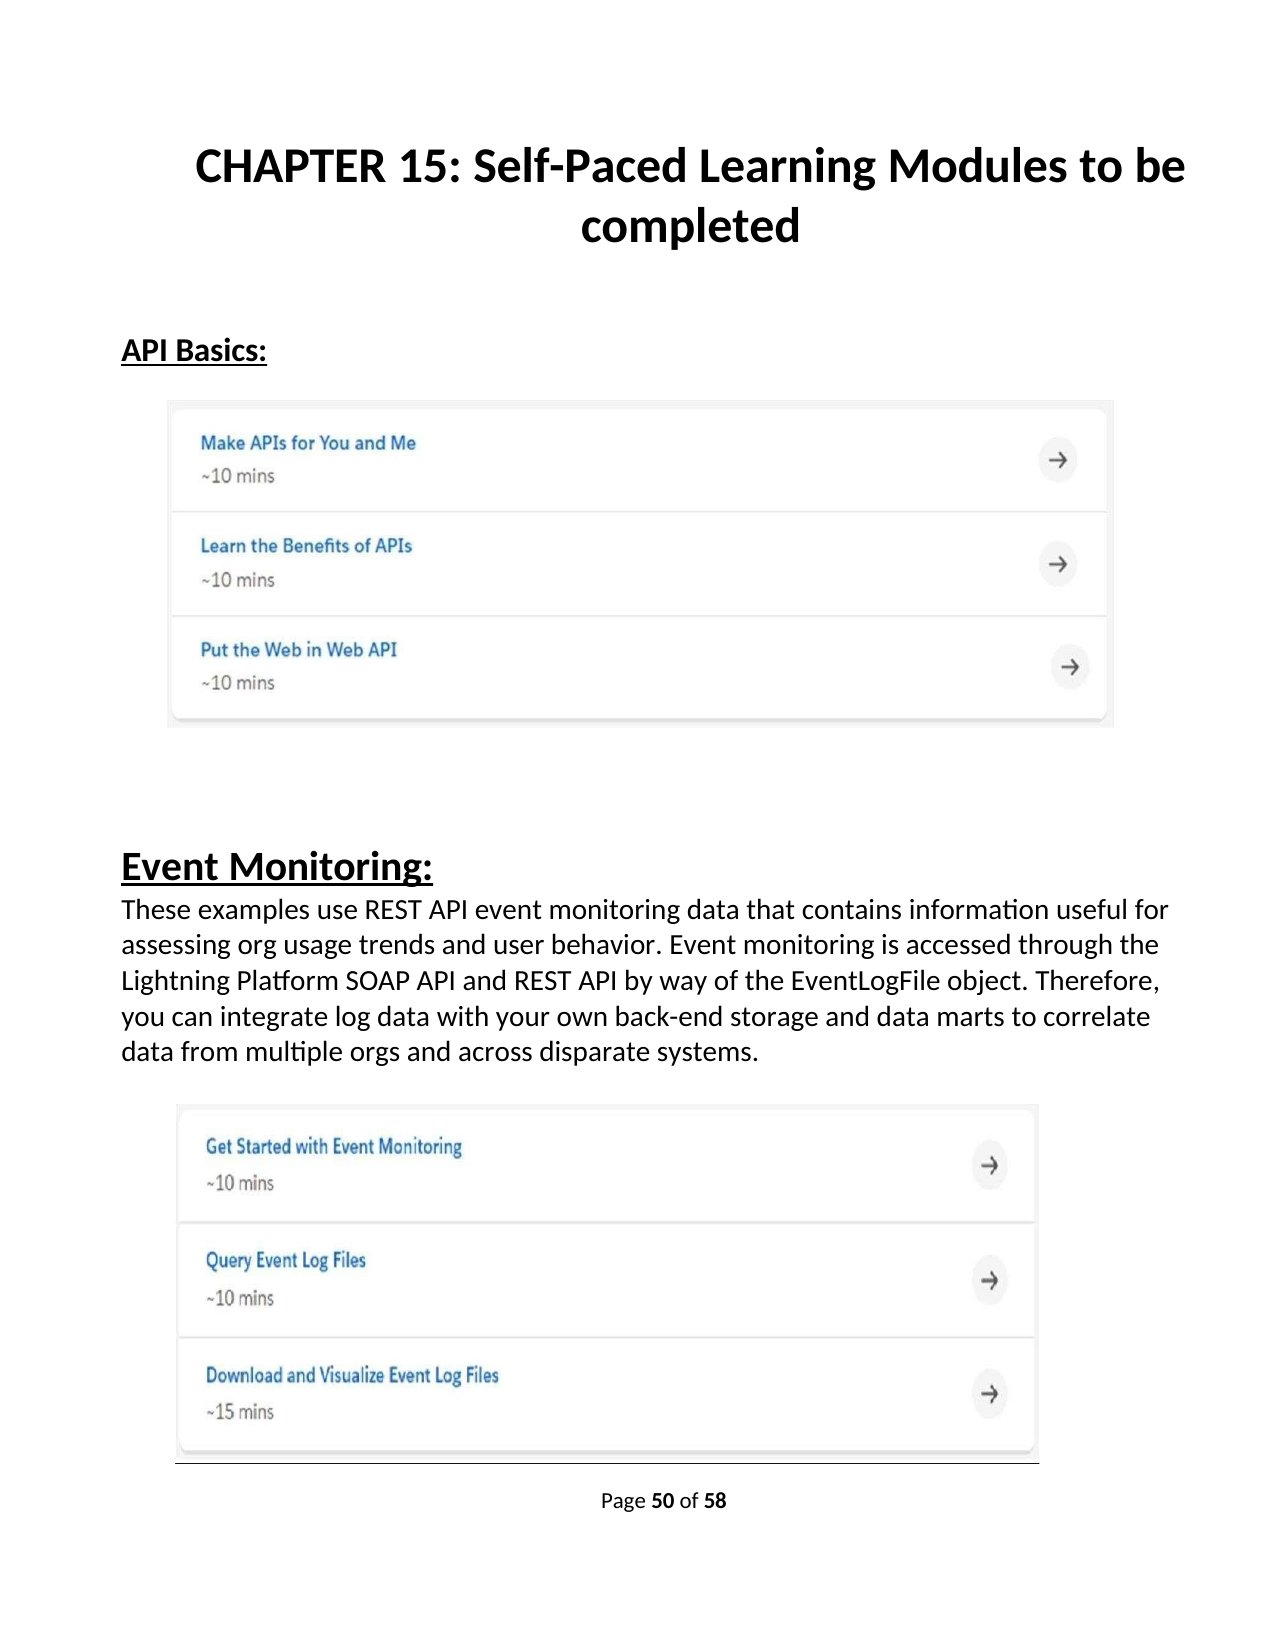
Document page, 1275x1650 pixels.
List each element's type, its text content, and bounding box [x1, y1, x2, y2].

text API Basics: [121, 329, 1229, 370]
picture [166, 400, 1115, 728]
subtitle CHAPTER 15: Self-Paced Learning Modules to be [174, 135, 1208, 194]
text completed [152, 194, 1229, 255]
text These examples use REST API event monitoring data that contains information useful for assessing org usage trends and user behavior. Event monitoring is accessed through the Lightning Platform SOAP API and REST API by way of the EventLogFile object. Therefore, you can integrate log data with your own back-end storage and data marts to correlate data from multiple orgs and across disparate systems. [121, 891, 1202, 1069]
picture [175, 1104, 1040, 1464]
subtitle Event Monitoring: [121, 840, 1229, 891]
